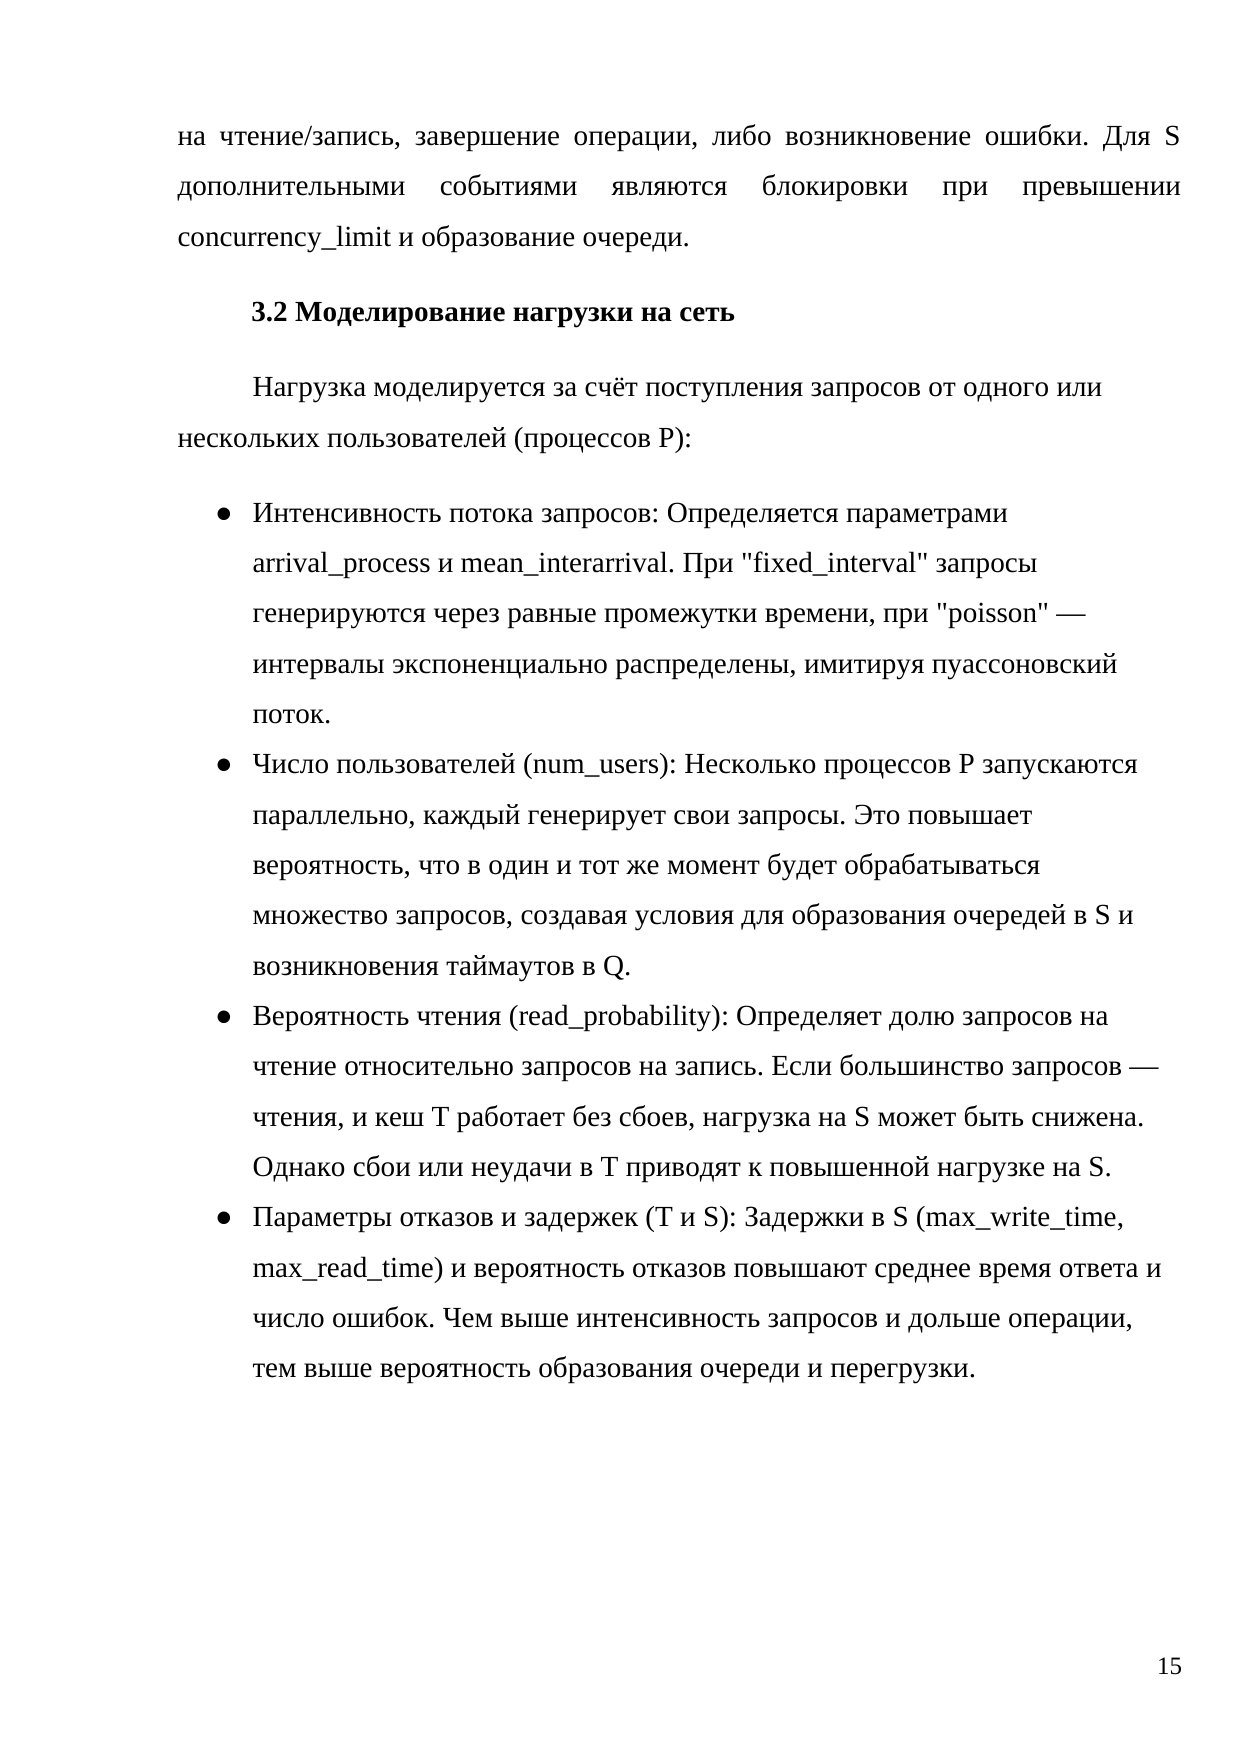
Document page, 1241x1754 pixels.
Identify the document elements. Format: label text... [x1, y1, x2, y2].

list Число пользователей (num_users): Несколько процессов P запускаются параллельно, каждый генерирует свои запросы. Это повышает вероятность, что в один и тот же момент будет обрабатываться множество запросов, создавая условия для образования очередей в S и возникновения таймаутов в Q. [215, 747, 1182, 981]
list Вероятность чтения (read_probability): Определяет долю запросов на чтение относительно запросов на запись. Если большинство запросов — чтения, и кеш T работает без сбоев, нагрузка на S может быть снижена. Однако сбои или неудачи в T приводят к повышенной нагрузке на S. [215, 998, 1182, 1183]
list Параметры отказов и задержек (T и S): Задержки в S (max_write_time, max_read_time) и вероятность отказов повышают среднее время ответа и число ошибок. Чем выше интенсивность запросов и дольше операции, тем выше вероятность образования очереди и перегрузки. [215, 1199, 1182, 1384]
text Нагрузка моделируется за счёт поступления запросов от одного или нескольких пользователей (процессов P): [177, 369, 1182, 453]
subtitle Моделирование нагрузки на сеть [251, 294, 1182, 328]
list Интенсивность потока запросов: Определяется параметрами arrival_process и mean_interarrival. При "fixed_interval" запросы генерируются через равные промежутки времени, при "poisson" — интервалы экспоненциально распределены, имитируя пуассоновский поток. [215, 495, 1182, 730]
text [177, 118, 1182, 252]
